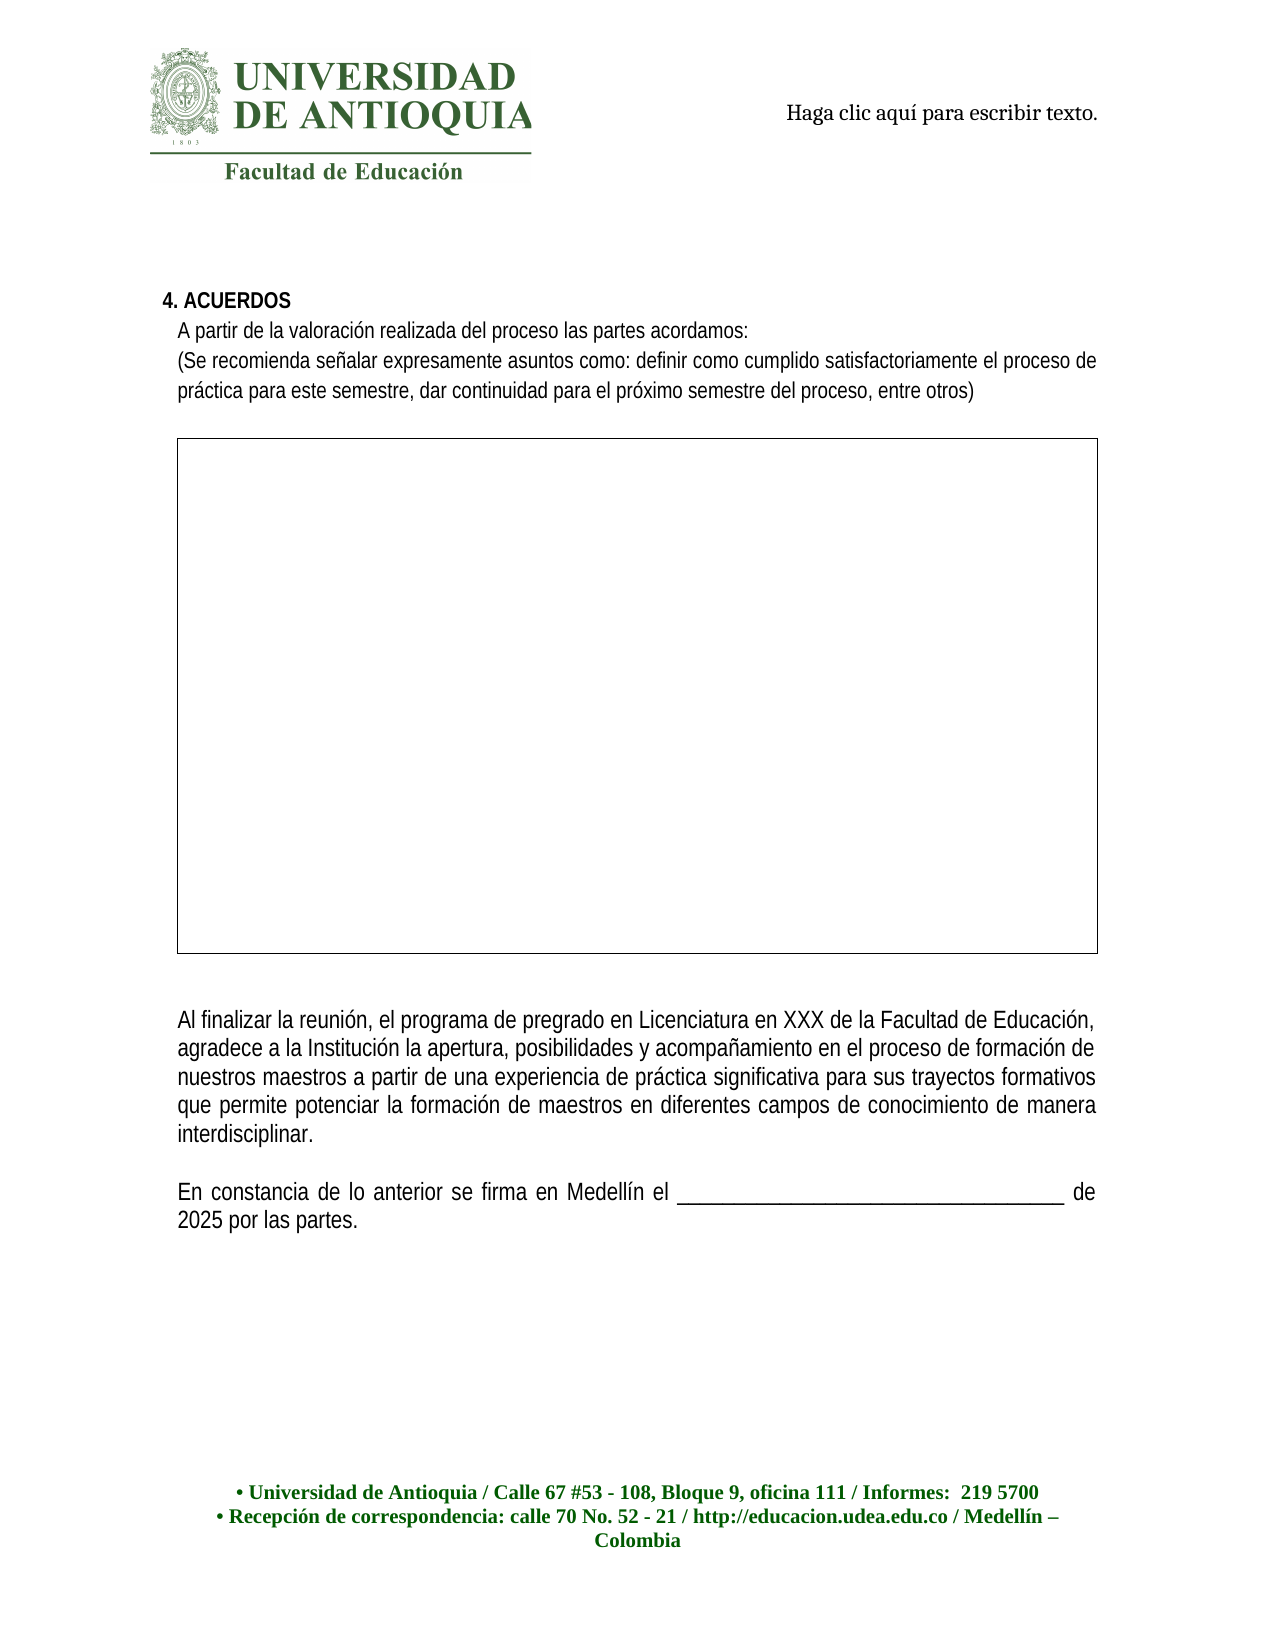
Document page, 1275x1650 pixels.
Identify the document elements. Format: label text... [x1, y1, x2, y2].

table_header [178, 439, 1097, 952]
text En constancia de lo anterior se firma en Medellín el __________________________________ de 2025 por las partes. [177, 1176, 1098, 1234]
text (Se recomienda señalar expresamente asuntos como: definir como cumplido satisfactoriamente el proceso de práctica para este semestre, dar continuidad para el próximo semestre del proceso, entre otros) [177, 347, 1098, 404]
picture [150, 48, 532, 183]
text 4. ACUERDOS [162, 287, 1098, 313]
text Al finalizar la reunión, el programa de pregrado en Licenciatura en XXX de la Facultad de Educación, agradece a la Institución la apertura, posibilidades y acompañamiento en el proceso de formación de nuestros maestros a partir de una experiencia de práctica significativa para sus trayectos formativos que permite potenciar la formación de maestros en diferentes campos de conocimiento de manera interdisciplinar. [177, 1004, 1098, 1148]
text A partir de la valoración realizada del proceso las partes acordamos: [177, 317, 1098, 343]
